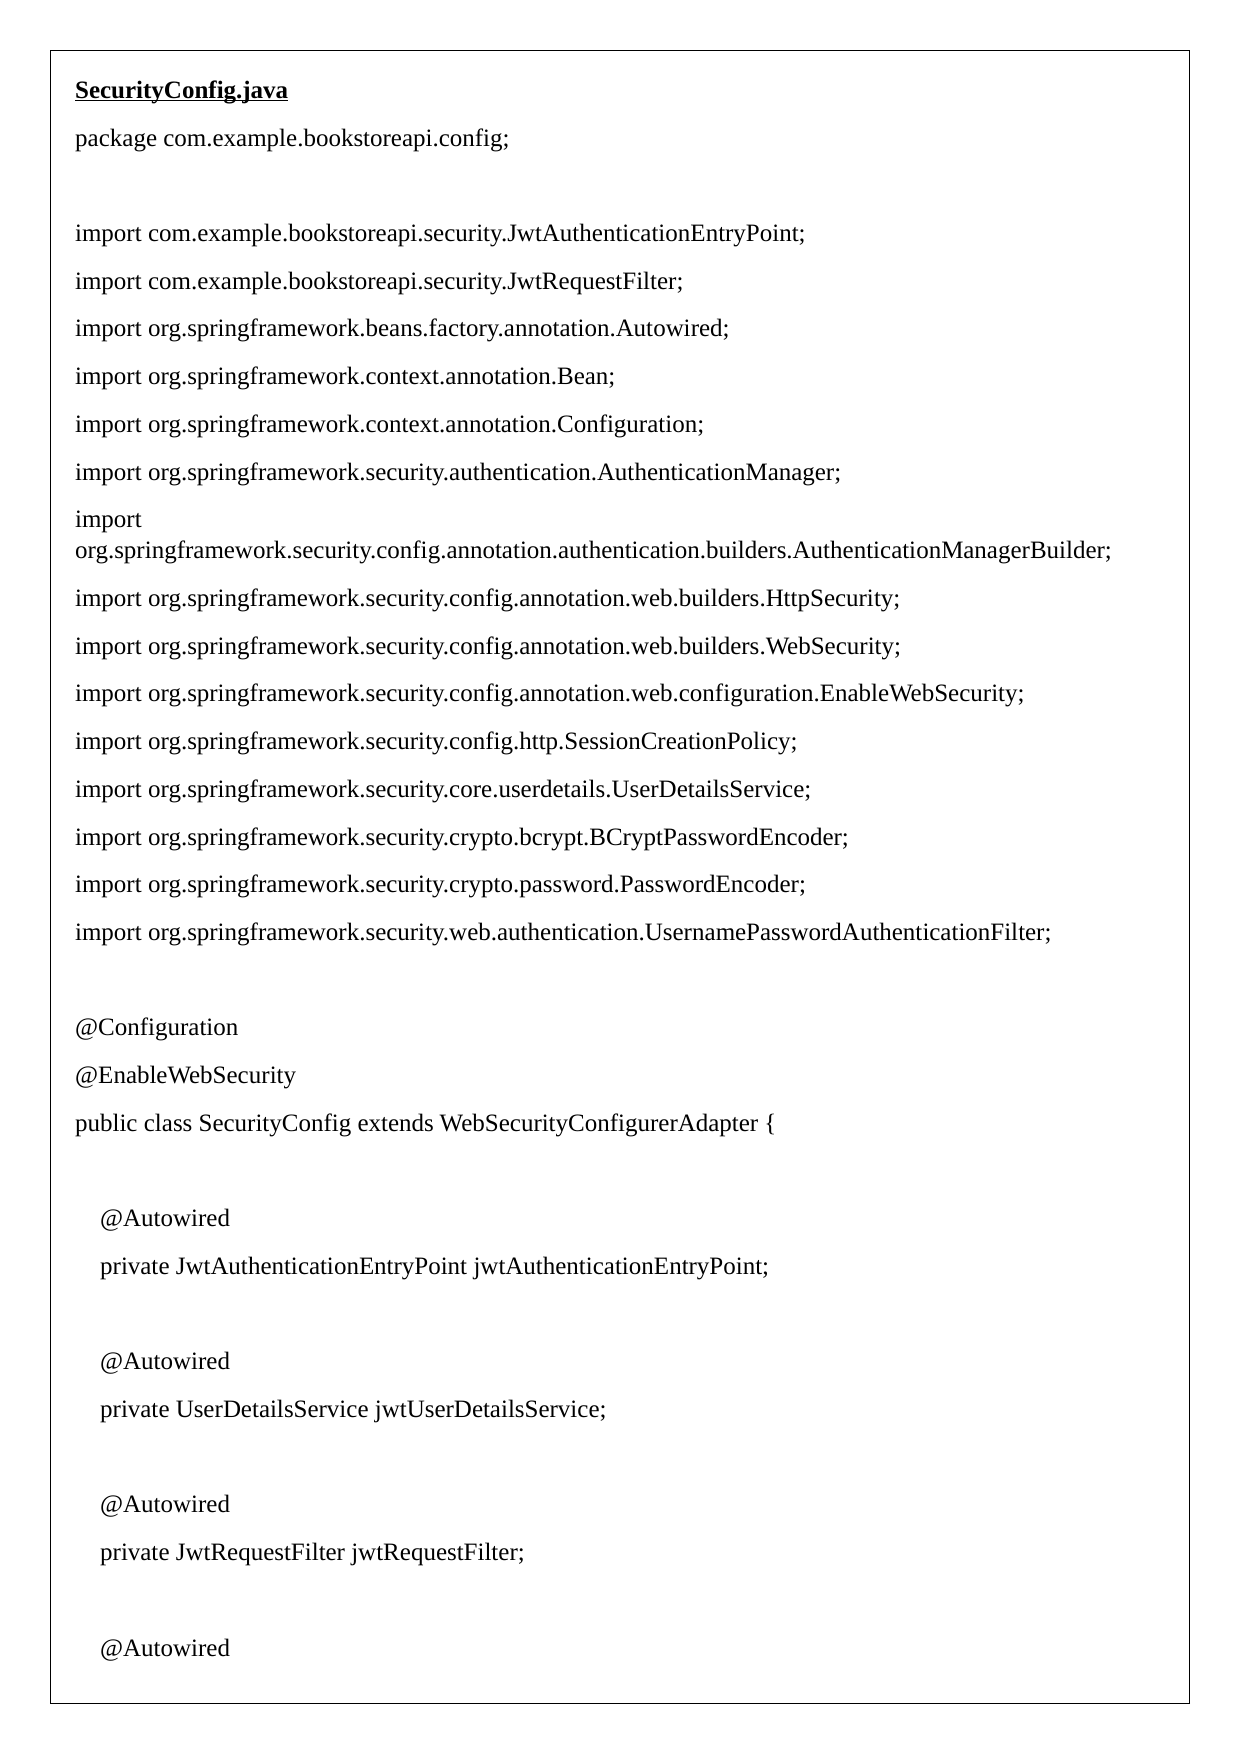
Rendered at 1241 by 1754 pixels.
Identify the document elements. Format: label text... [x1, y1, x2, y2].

text package com.example.bookstoreapi.config; [75, 123, 1165, 151]
text import org.springframework.security.crypto.password.PasswordEncoder; [75, 869, 1165, 898]
text private JwtAuthenticationEntryPoint jwtAuthenticationEntryPoint; [75, 1251, 1165, 1280]
text import org.springframework.security.config.annotation.web.configuration.EnableWebSecurity; [75, 678, 1165, 707]
text SecurityConfig.java [75, 75, 1165, 104]
text @Autowired [75, 1633, 1165, 1661]
text import org.springframework.security.config.http.SessionCreationPolicy; [75, 726, 1165, 755]
text import com.example.bookstoreapi.security.JwtAuthenticationEntryPoint; [75, 218, 1165, 247]
text @Autowired [75, 1203, 1165, 1232]
text @Configuration [75, 1012, 1165, 1041]
text import org.springframework.context.annotation.Configuration; [75, 409, 1165, 438]
text import org.springframework.beans.factory.annotation.Autowired; [75, 313, 1165, 342]
text import org.springframework.context.annotation.Bean; [75, 361, 1165, 390]
text import org.springframework.security.config.annotation.authentication.builders.AuthenticationManagerBuilder; [75, 504, 1165, 564]
text import org.springframework.security.authentication.AuthenticationManager; [75, 457, 1165, 485]
text import com.example.bookstoreapi.security.JwtRequestFilter; [75, 266, 1165, 294]
text private UserDetailsService jwtUserDetailsService; [75, 1394, 1165, 1423]
text import org.springframework.security.config.annotation.web.builders.HttpSecurity; [75, 583, 1165, 612]
text import org.springframework.security.web.authentication.UsernamePasswordAuthenticationFilter; [75, 917, 1165, 946]
text import org.springframework.security.core.userdetails.UserDetailsService; [75, 774, 1165, 803]
text private JwtRequestFilter jwtRequestFilter; [75, 1537, 1165, 1566]
text @EnableWebSecurity [75, 1060, 1165, 1089]
text import org.springframework.security.config.annotation.web.builders.WebSecurity; [75, 631, 1165, 659]
text public class SecurityConfig extends WebSecurityConfigurerAdapter { [75, 1108, 1165, 1137]
text @Autowired [75, 1489, 1165, 1518]
text import org.springframework.security.crypto.bcrypt.BCryptPasswordEncoder; [75, 822, 1165, 850]
text @Autowired [75, 1346, 1165, 1375]
